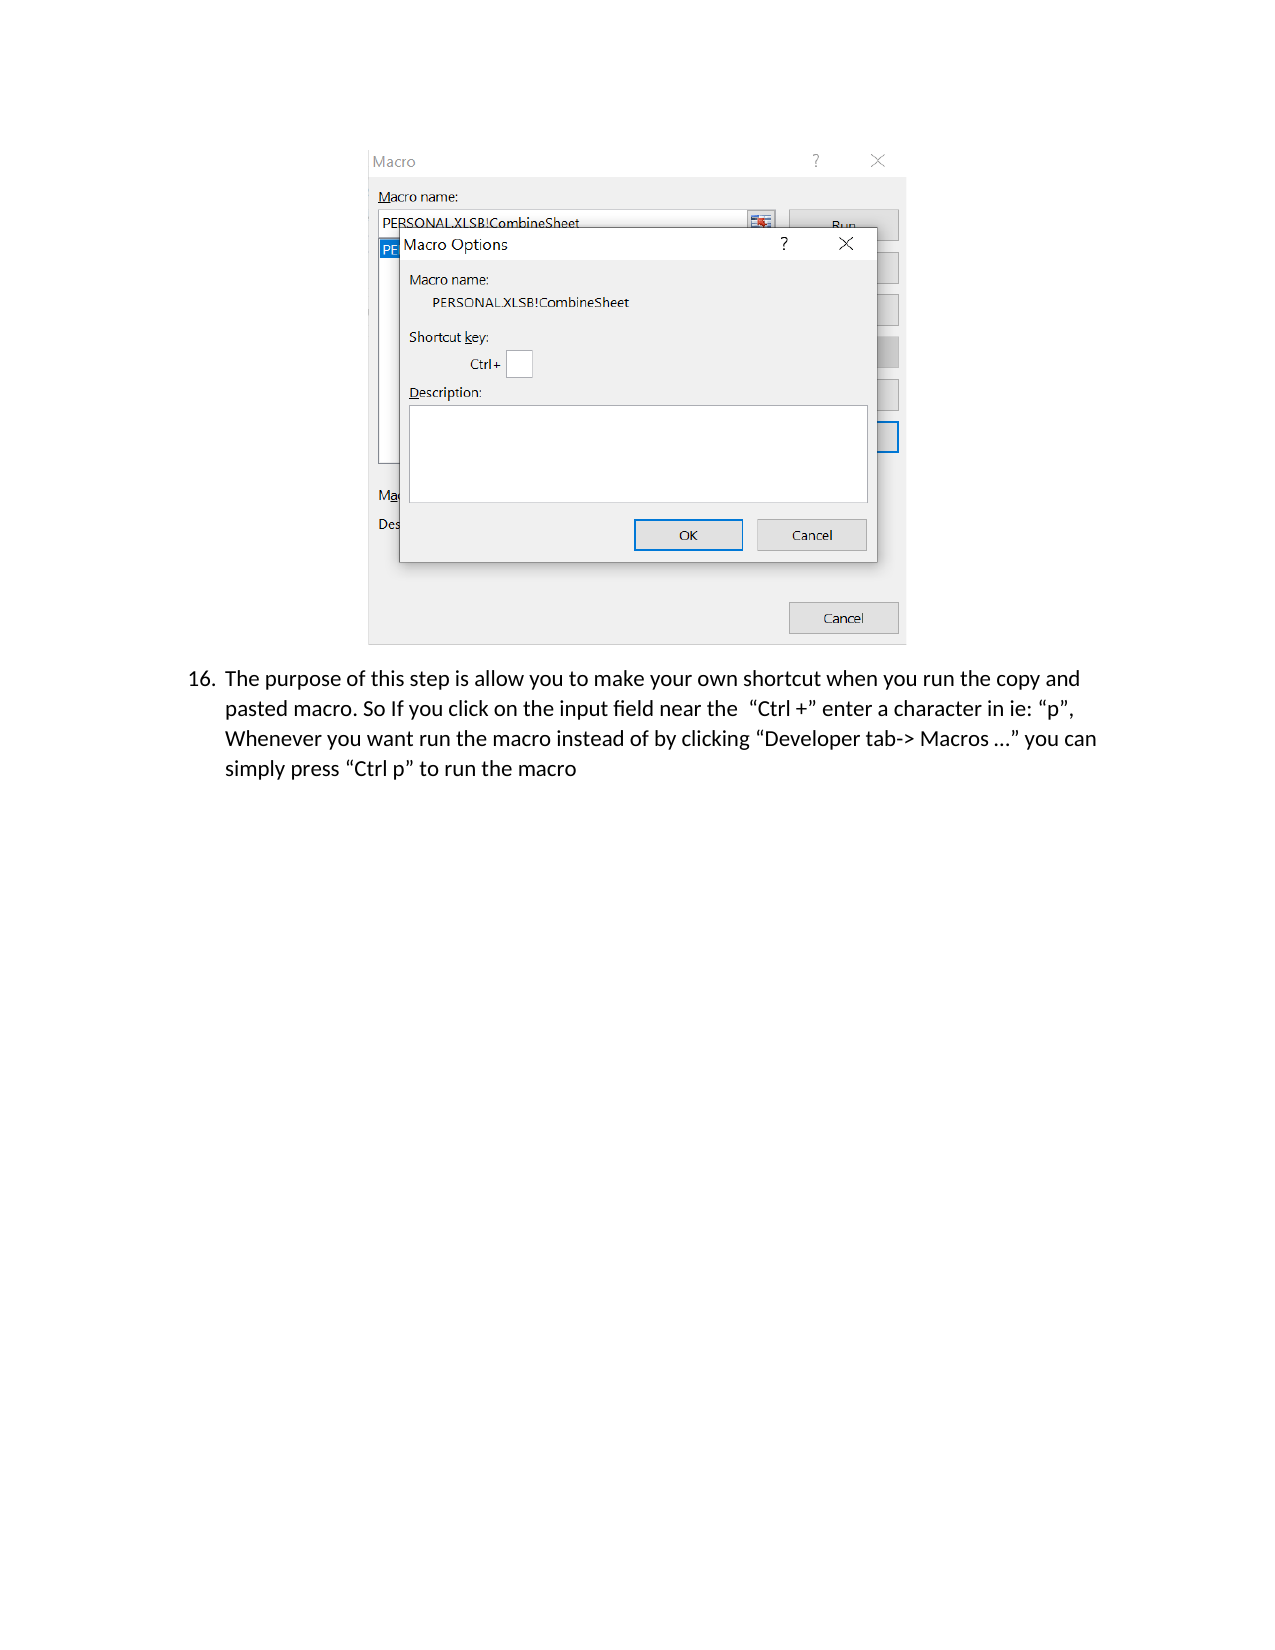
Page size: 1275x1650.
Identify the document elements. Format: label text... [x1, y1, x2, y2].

list The purpose of this step is allow you to make your own shortcut when you run the copy and pasted macro. So If you click on the input field near the “Ctrl +” enter a character in ie: “p”, [187, 664, 1125, 722]
picture [368, 150, 907, 645]
list Whenever you want run the macro instead of by clicking “Developer tab-> Macros …” you can simply press “Ctrl p” to run the macro [225, 724, 1125, 782]
